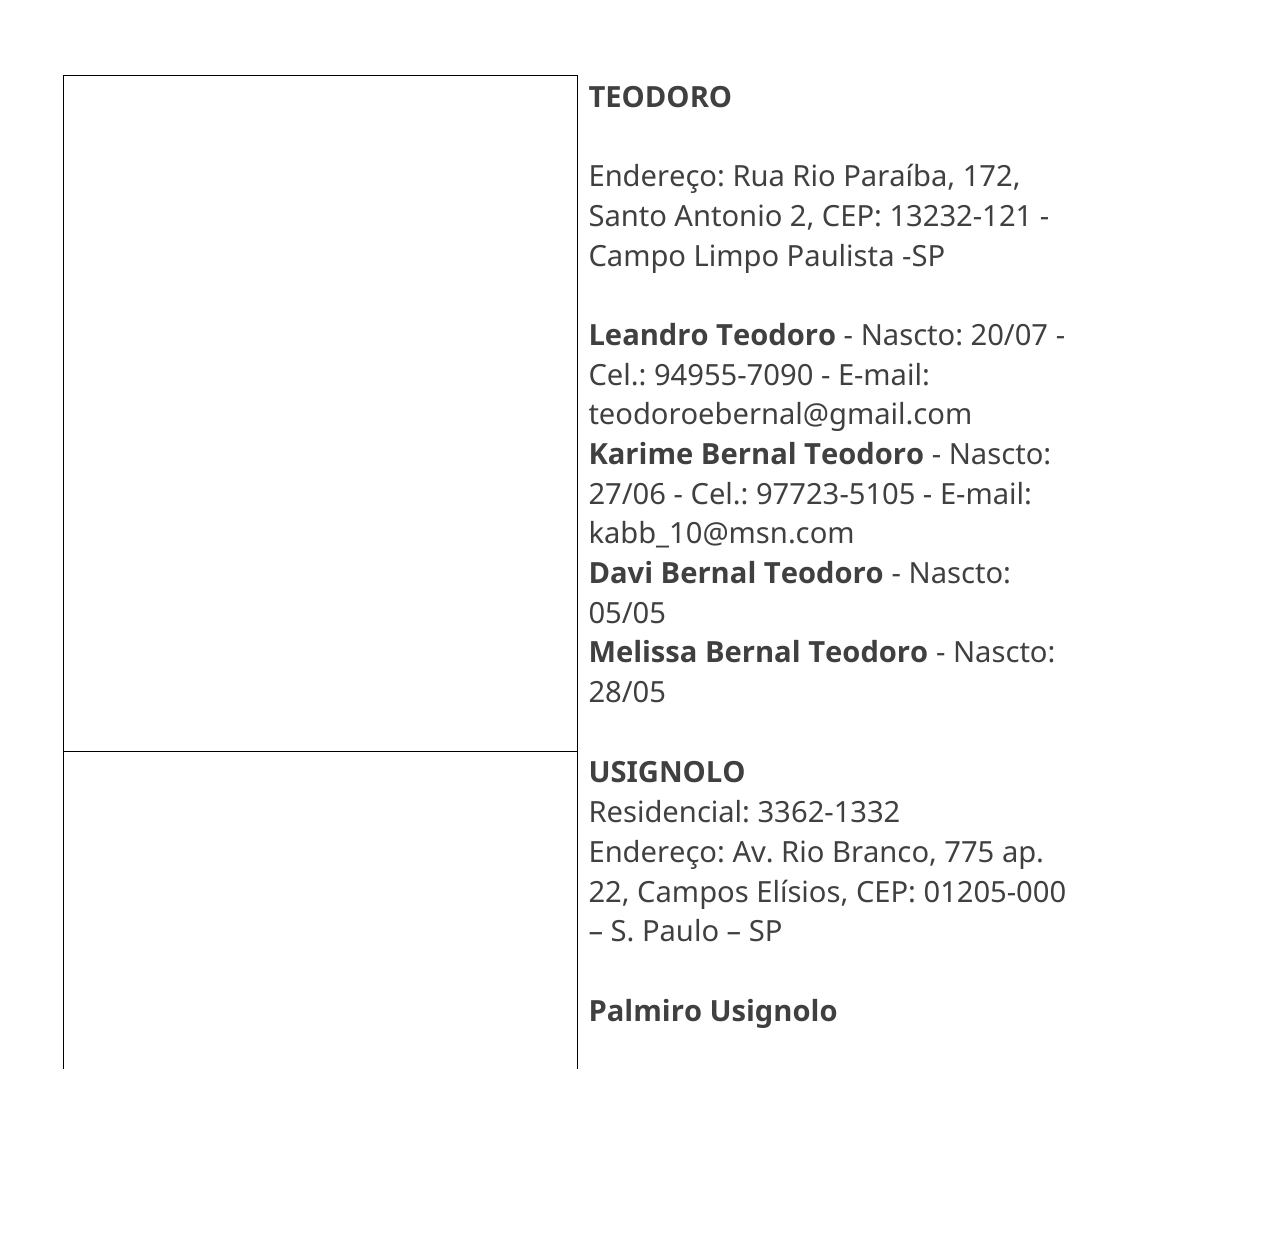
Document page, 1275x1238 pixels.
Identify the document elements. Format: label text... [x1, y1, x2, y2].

table_cell [64, 76, 577, 751]
table_cell USIGNOLO Residencial: 3362-1332 Endereço: Av. Rio Branco, 775 ap. 22, Campos Elísios, CEP: 01205-000 – S. Paulo – SP Palmiro Usignolo [578, 751, 1090, 1069]
table_cell [64, 752, 577, 1069]
table_cell TEODORO Endereço: Rua Rio Paraíba, 172, Santo Antonio 2, CEP: 13232-121 - Campo Limpo Paulista -SP Leandro Teodoro - Nascto: 20/07 - Cel.: 94955-7090 - E-mail: teodoroebernal@gmail.com Karime Bernal Teodoro - Nascto: 27/06 - Cel.: 97723-5105 - E-mail: kabb_10@msn.com Davi Bernal Teodoro - Nascto: 05/05 Melissa Bernal Teodoro - Nascto: 28/05 [578, 75, 1090, 751]
